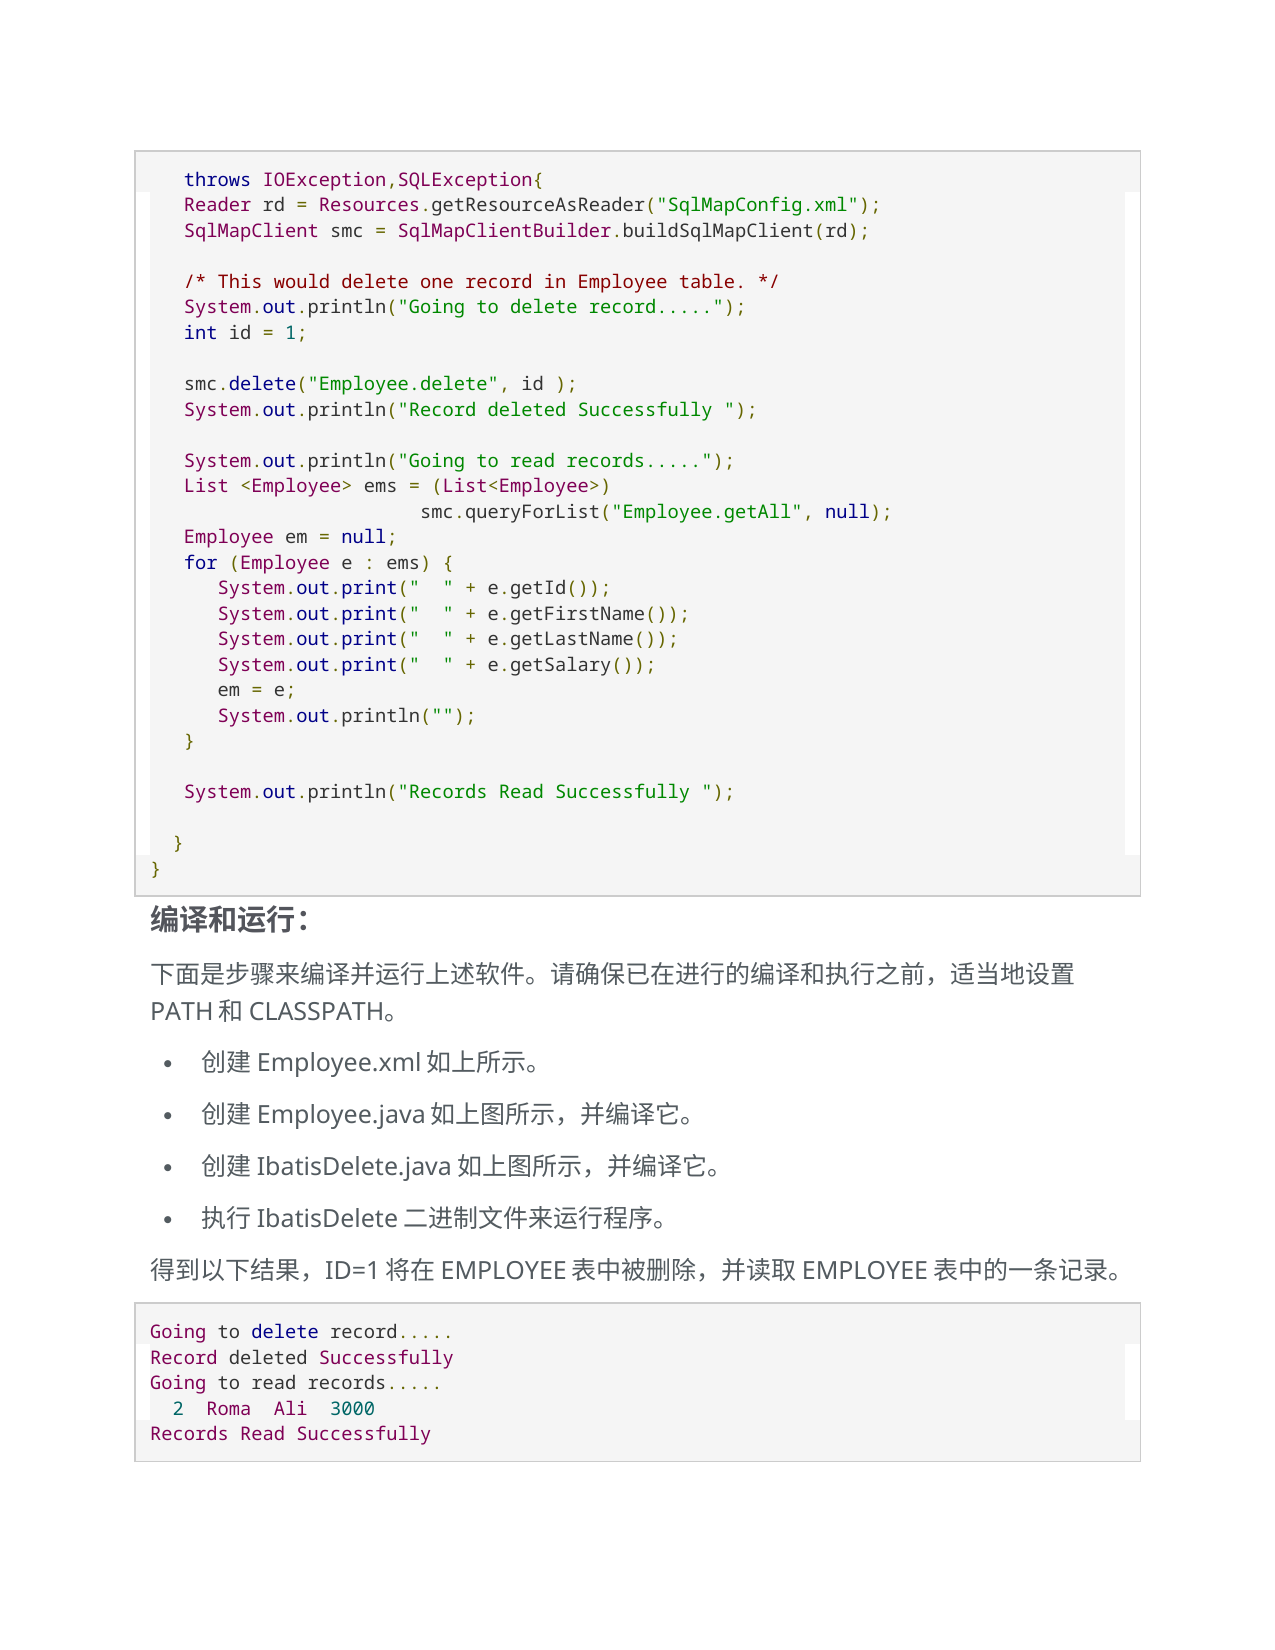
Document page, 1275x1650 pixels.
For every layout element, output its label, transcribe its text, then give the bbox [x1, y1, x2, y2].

text 得到以下结果，ID=1将在EMPLOYEE表中被删除，并读取EMPLOYEE表中的一条记录。 [150, 1250, 1125, 1287]
text 编译和运行： [150, 897, 1125, 939]
text System.out.print(" " + e.getLastName()); [150, 626, 1125, 651]
text throws IOException,SQLException{ [136, 152, 1140, 192]
text em = e; [150, 677, 1125, 702]
text System.out.print(" " + e.getSalary()); [150, 651, 1125, 677]
list 创建Employee.xml如上所示。 [164, 1043, 1125, 1079]
text Going to delete record..... [136, 1304, 1140, 1344]
text Going to read records..... [150, 1369, 1125, 1395]
text } [150, 728, 1125, 753]
text } [136, 839, 1140, 895]
text System.out.print(" " + e.getFirstName()); [150, 600, 1125, 626]
text int id = 1; [150, 319, 1125, 345]
text System.out.println("Records Read Successfully "); [150, 779, 1125, 804]
list 执行IbatisDelete二进制文件来运行程序。 [164, 1198, 1125, 1235]
text Reader rd = Resources.getResourceAsReader("SqlMapConfig.xml"); [150, 192, 1125, 217]
list 创建IbatisDelete.java如上图所示，并编译它。 [164, 1147, 1125, 1183]
list 创建Employee.java如上图所示，并编译它。 [164, 1095, 1125, 1131]
text 下面是步骤来编译并运行上述软件。请确保已在进行的编译和执行之前，适当地设置PATH和CLASSPATH。 [150, 955, 1125, 1027]
text smc.delete("Employee.delete", id ); [150, 370, 1125, 396]
text Record deleted Successfully [150, 1344, 1125, 1369]
text System.out.println(""); [150, 702, 1125, 728]
text System.out.println("Going to read records....."); [150, 447, 1125, 472]
text SqlMapClient smc = SqlMapClientBuilder.buildSqlMapClient(rd); [150, 217, 1125, 243]
text List <Employee> ems = (List<Employee>) [150, 472, 1125, 498]
text System.out.println("Record deleted Successfully "); [150, 396, 1125, 421]
text System.out.println("Going to delete record....."); [150, 294, 1125, 319]
text for (Employee e : ems) { [150, 549, 1125, 574]
text smc.queryForList("Employee.getAll", null); [150, 498, 1125, 523]
text Records Read Successfully [136, 1404, 1140, 1461]
text System.out.print(" " + e.getId()); [150, 574, 1125, 600]
text /* This would delete one record in Employee table. */ [150, 268, 1125, 294]
text Employee em = null; [150, 523, 1125, 549]
